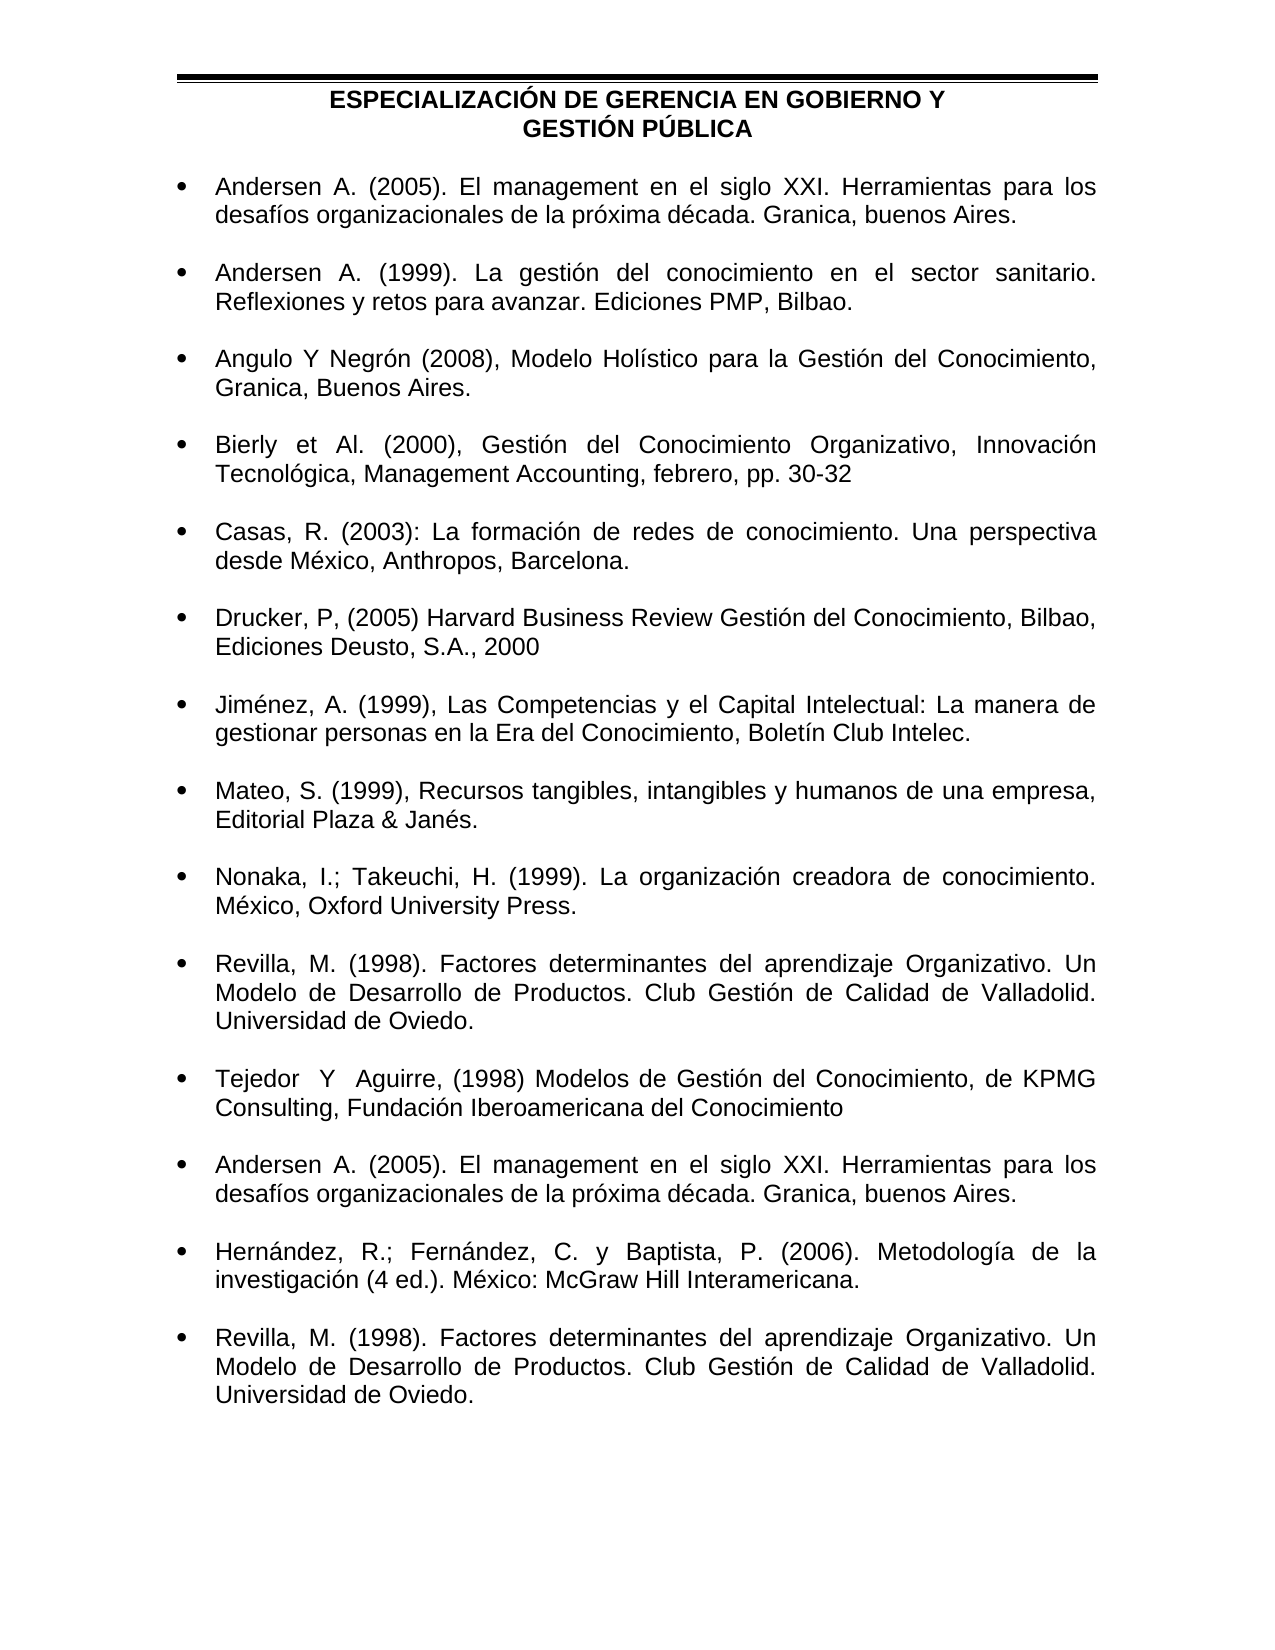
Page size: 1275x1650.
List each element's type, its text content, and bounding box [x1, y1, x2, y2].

list Drucker, P, (2005) Harvard Business Review Gestión del Conocimiento, Bilbao, Ediciones Deusto, S.A., 2000 [177, 603, 1098, 661]
list Tejedor Y Aguirre, (1998) Modelos de Gestión del Conocimiento, de KPMG Consulting, Fundación Iberoamericana del Conocimiento [177, 1064, 1098, 1121]
list Angulo Y Negrón (2008), Modelo Holístico para la Gestión del Conocimiento, Granica, Buenos Aires. [177, 344, 1098, 402]
list Mateo, S. (1999), Recursos tangibles, intangibles y humanos de una empresa, Editorial Plaza & Janés. [177, 776, 1098, 833]
list Jiménez, A. (1999), Las Competencias y el Capital Intelectual: La manera de gestionar personas en la Era del Conocimiento, Boletín Club Intelec. [177, 689, 1098, 747]
list Andersen A. (2005). El management en el siglo XXI. Herramientas para los desafíos organizacionales de la próxima década. Granica, buenos Aires. [177, 171, 1098, 229]
list Revilla, M. (1998). Factores determinantes del aprendizaje Organizativo. Un Modelo de Desarrollo de Productos. Club Gestión de Calidad de Valladolid. Universidad de Oviedo. [177, 949, 1098, 1035]
list Revilla, M. (1998). Factores determinantes del aprendizaje Organizativo. Un Modelo de Desarrollo de Productos. Club Gestión de Calidad de Valladolid. Universidad de Oviedo. [177, 1323, 1098, 1409]
list Andersen A. (1999). La gestión del conocimiento en el sector sanitario. Reflexiones y retos para avanzar. Ediciones PMP, Bilbao. [177, 258, 1098, 315]
list Casas, R. (2003): La formación de redes de conocimiento. Una perspectiva desde México, Anthropos, Barcelona. [177, 517, 1098, 574]
list Bierly et Al. (2000), Gestión del Conocimiento Organizativo, Innovación Tecnológica, Management Accounting, febrero, pp. 30-32 [177, 431, 1098, 488]
list Hernández, R.; Fernández, C. y Baptista, P. (2006). Metodología de la investigación (4 ed.). México: McGraw Hill Interamericana. [177, 1236, 1098, 1294]
list Andersen A. (2005). El management en el siglo XXI. Herramientas para los desafíos organizacionales de la próxima década. Granica, buenos Aires. [177, 1150, 1098, 1208]
list Nonaka, I.; Takeuchi, H. (1999). La organización creadora de conocimiento. México, Oxford University Press. [177, 862, 1098, 920]
